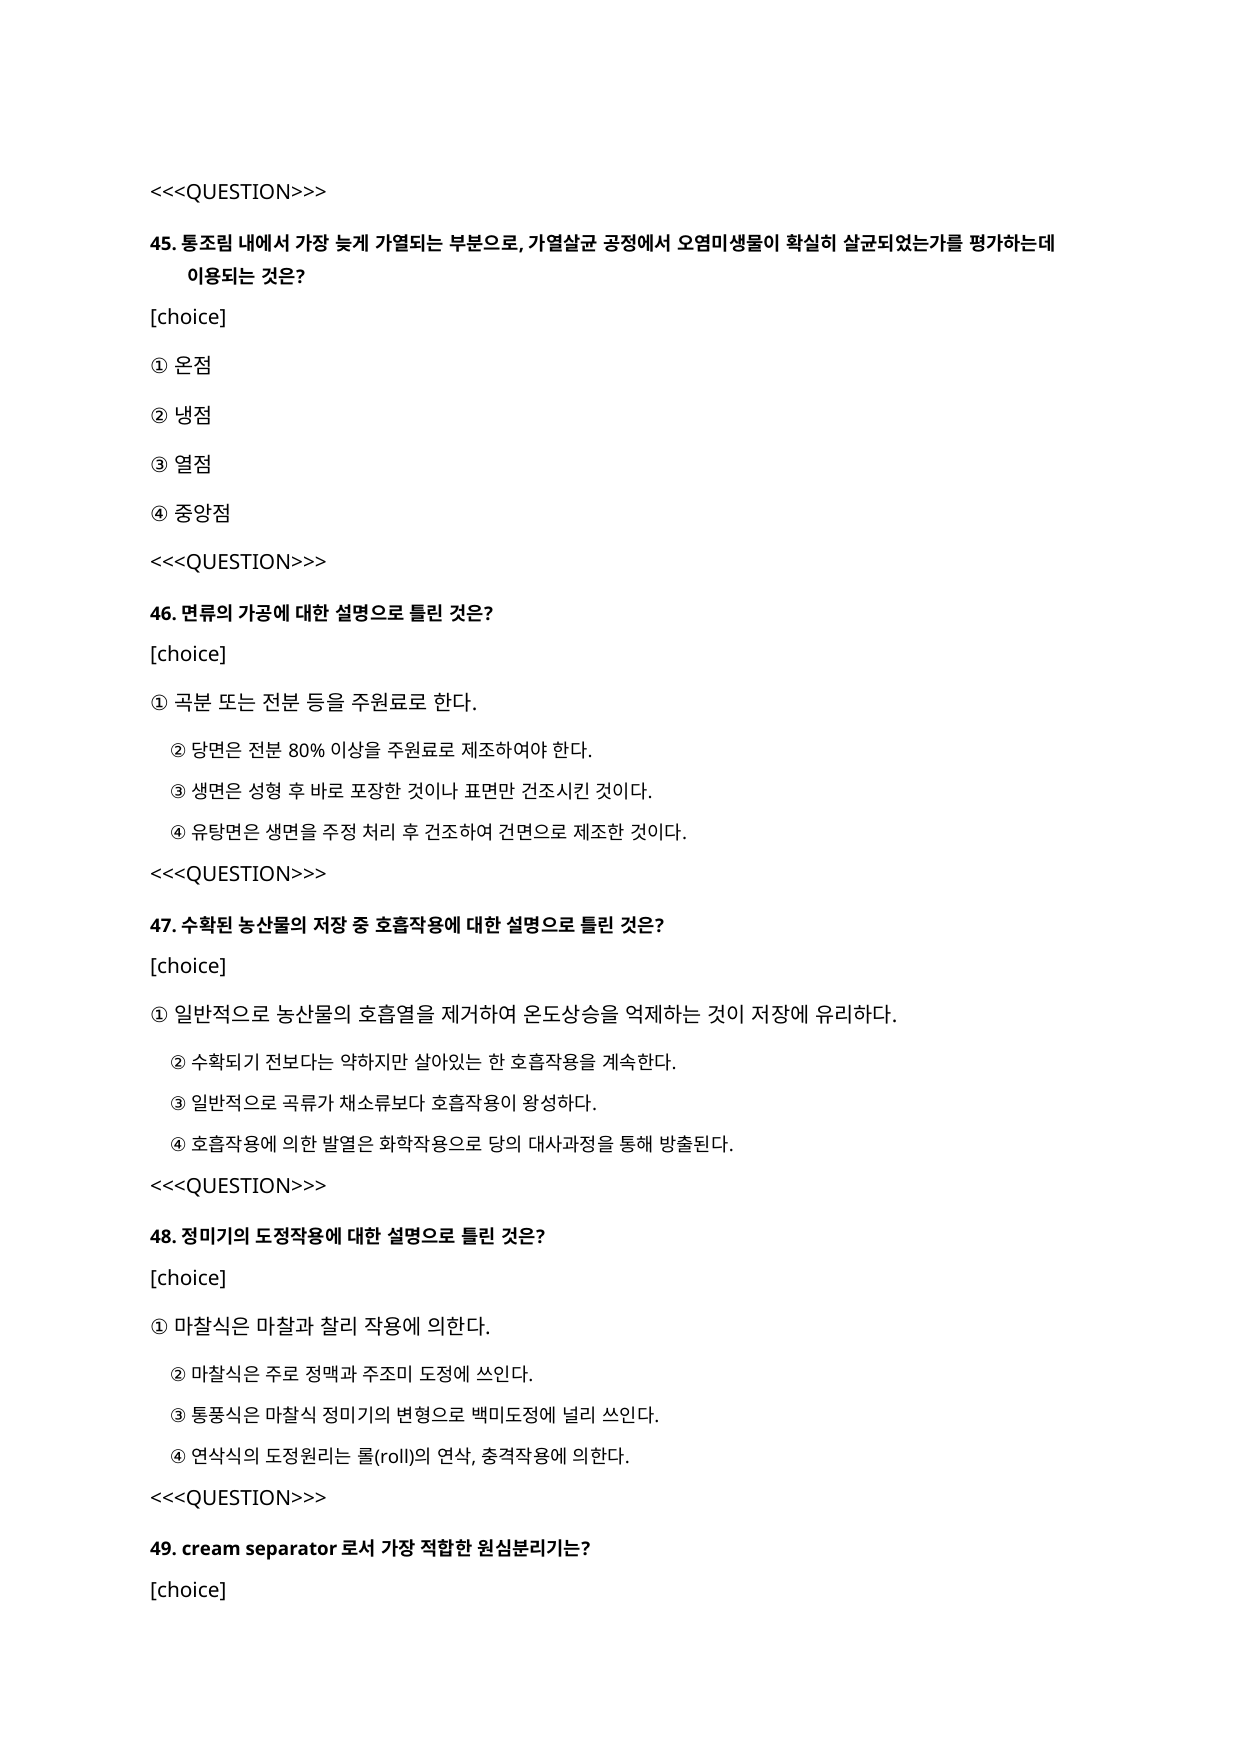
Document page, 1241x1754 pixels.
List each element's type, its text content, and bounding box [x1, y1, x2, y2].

text ② 수확되기 전보다는 약하지만 살아있는 한 호흡작용을 계속한다. [150, 1048, 1090, 1075]
text [choice] [150, 302, 1090, 331]
text [choice] [150, 1575, 1090, 1603]
text ④ 유탕면은 생면을 주정 처리 후 건조하여 건면으로 제조한 것이다. [150, 818, 1090, 845]
text 45. 통조림 내에서 가장 늦게 가열되는 부분으로, 가열살균 공정에서 오염미생물이 확실히 살균되었는가를 평가하는데 이용되는 것은? [150, 229, 1090, 288]
text ① 곡분 또는 전분 등을 주원료로 한다. [150, 687, 1090, 717]
text [choice] [150, 1263, 1090, 1292]
text 49. cream separator로서 가장 적합한 원심분리기는? [150, 1534, 1090, 1561]
text ③ 생면은 성형 후 바로 포장한 것이나 표면만 건조시킨 것이다. [150, 777, 1090, 804]
text [choice] [150, 639, 1090, 668]
text ③ 열점 [150, 448, 1090, 478]
text ③ 일반적으로 곡류가 채소류보다 호흡작용이 왕성하다. [150, 1089, 1090, 1116]
text [choice] [150, 951, 1090, 980]
text <<<QUESTION>>> [150, 547, 1090, 575]
text 46. 면류의 가공에 대한 설명으로 틀린 것은? [150, 598, 1090, 626]
text <<<QUESTION>>> [150, 1483, 1090, 1511]
text ① 마찰식은 마찰과 찰리 작용에 의한다. [150, 1310, 1090, 1341]
text ② 당면은 전분 80% 이상을 주원료로 제조하여야 한다. [150, 736, 1090, 763]
text <<<QUESTION>>> [150, 1171, 1090, 1199]
text ② 냉점 [150, 399, 1090, 429]
text 47. 수확된 농산물의 저장 중 호흡작용에 대한 설명으로 틀린 것은? [150, 910, 1090, 937]
text ④ 중앙점 [150, 498, 1090, 528]
text <<<QUESTION>>> [150, 177, 1090, 206]
text ④ 호흡작용에 의한 발열은 화학작용으로 당의 대사과정을 통해 방출된다. [150, 1130, 1090, 1157]
text ④ 연삭식의 도정원리는 롤(roll)의 연삭, 충격작용에 의한다. [150, 1442, 1090, 1469]
text ② 마찰식은 주로 정맥과 주조미 도정에 쓰인다. [150, 1360, 1090, 1387]
text <<<QUESTION>>> [150, 859, 1090, 887]
text ① 온점 [150, 349, 1090, 380]
text ③ 통풍식은 마찰식 정미기의 변형으로 백미도정에 널리 쓰인다. [150, 1401, 1090, 1428]
text 48. 정미기의 도정작용에 대한 설명으로 틀린 것은? [150, 1222, 1090, 1249]
text ① 일반적으로 농산물의 호흡열을 제거하여 온도상승을 억제하는 것이 저장에 유리하다. [150, 998, 1090, 1029]
